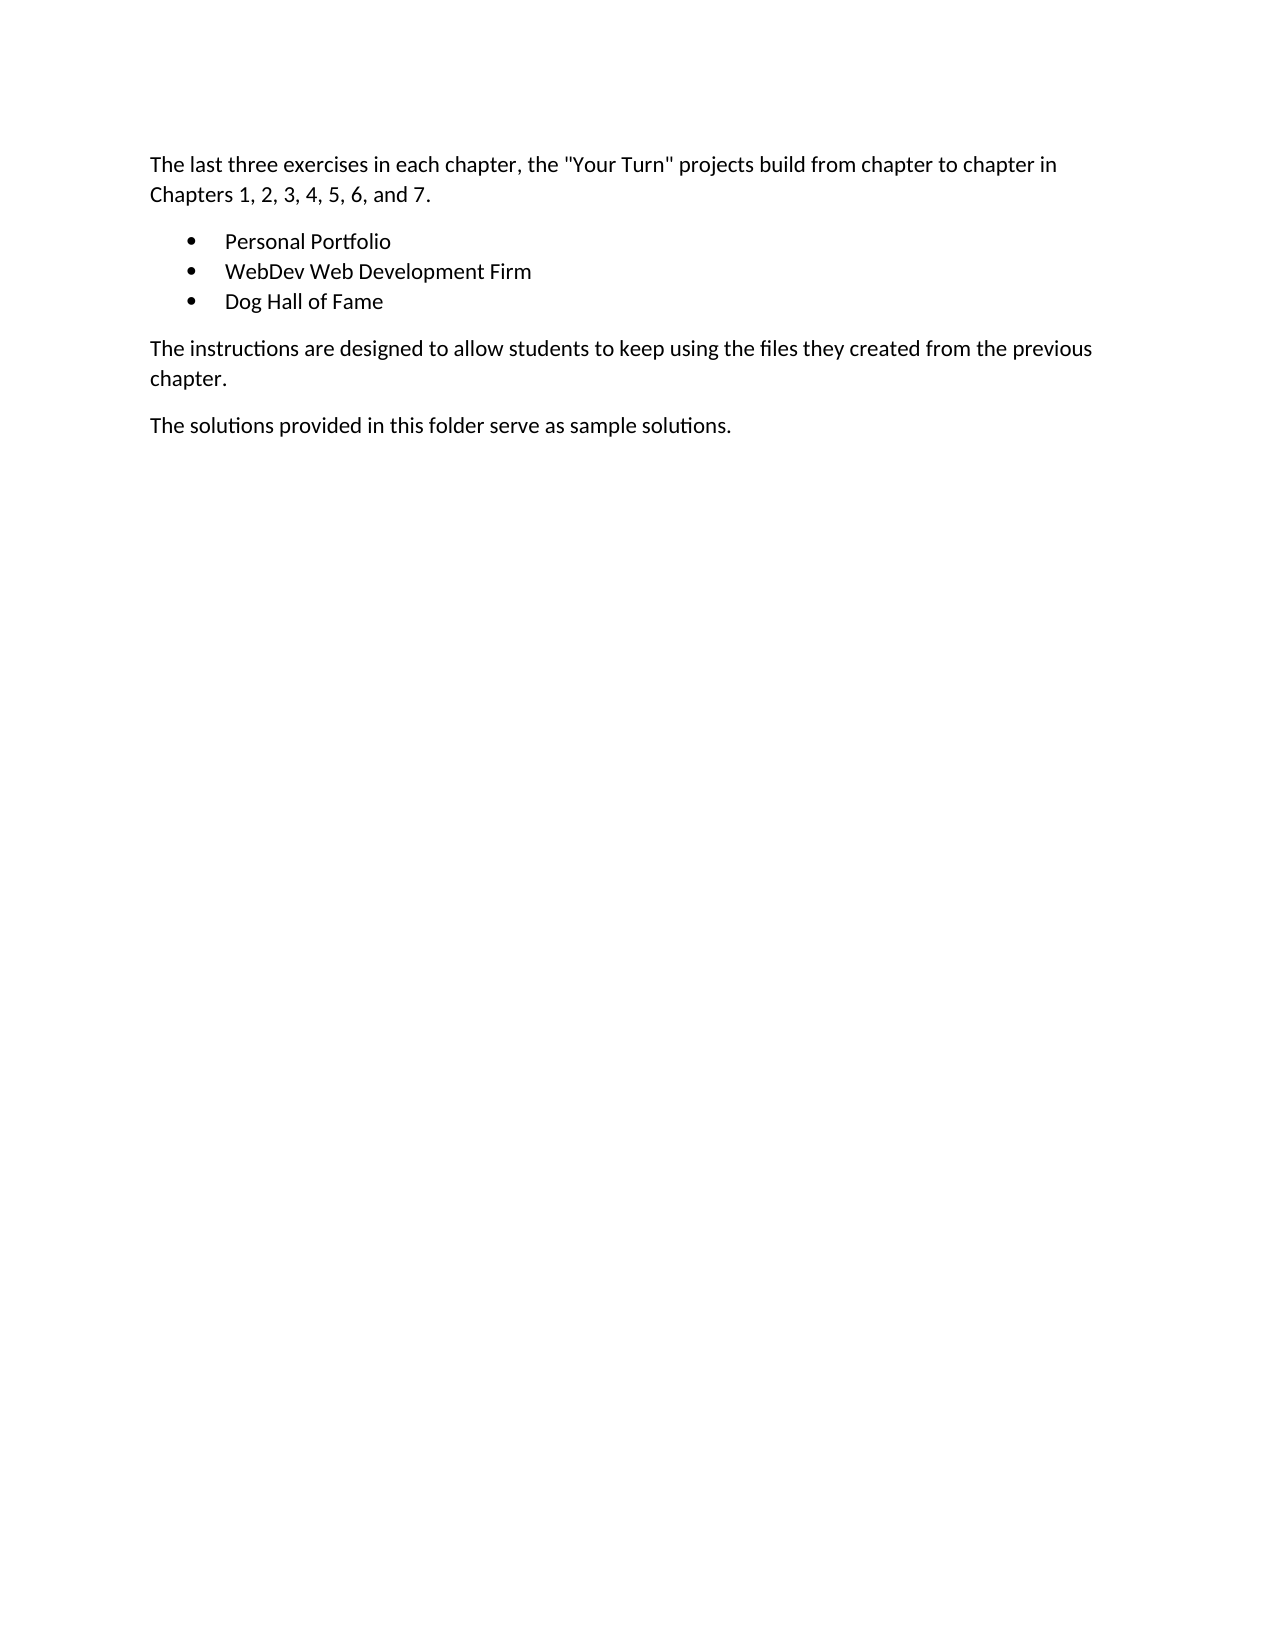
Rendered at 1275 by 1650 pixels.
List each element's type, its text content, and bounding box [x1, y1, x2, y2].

text The instructions are designed to allow students to keep using the files they created from the previous chapter. [150, 334, 1125, 393]
list Personal Portfolio [187, 227, 1125, 255]
list Dog Hall of Fame [187, 287, 1125, 316]
text The last three exercises in each chapter, the "Your Turn" projects build from chapter to chapter in Chapters 1, 2, 3, 4, 5, 6, and 7. [150, 150, 1125, 208]
list WebDev Web Development Firm [187, 257, 1125, 285]
text The solutions provided in this folder serve as sample solutions. [150, 411, 1125, 439]
